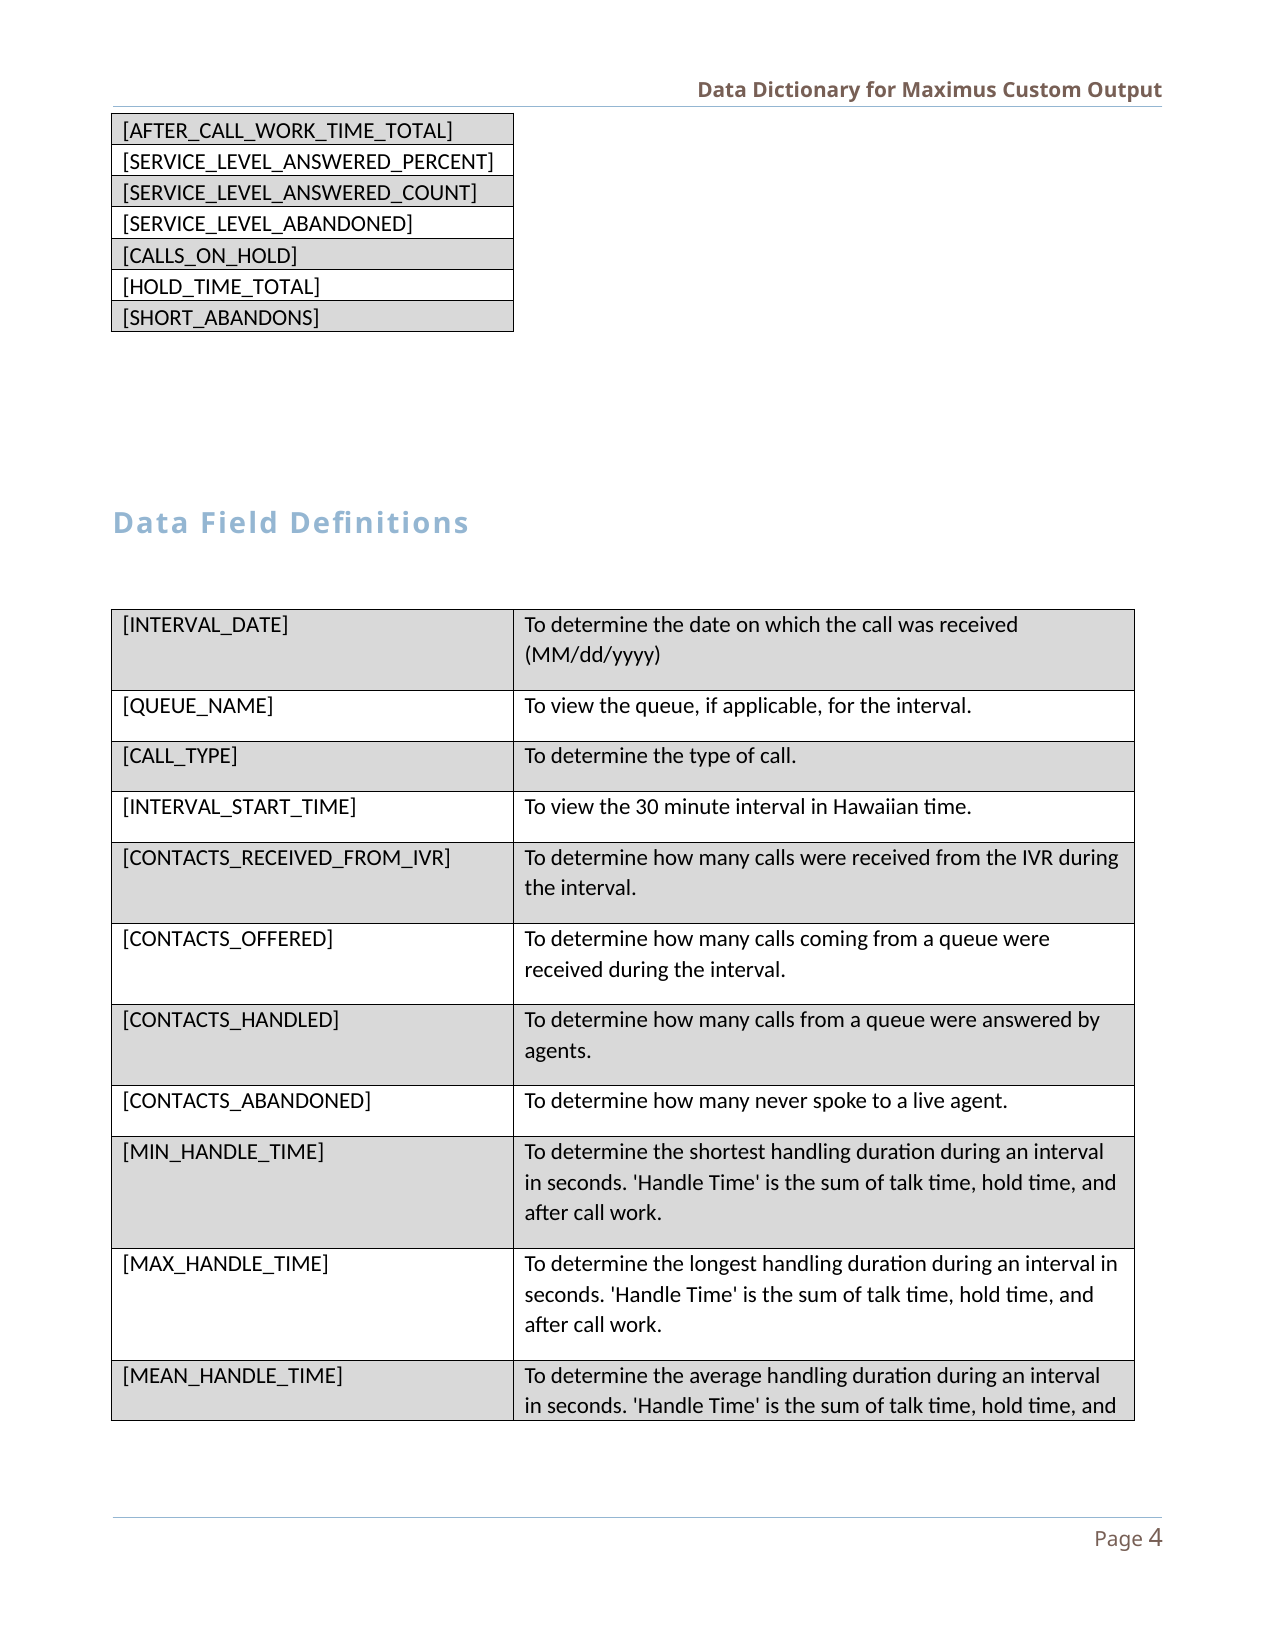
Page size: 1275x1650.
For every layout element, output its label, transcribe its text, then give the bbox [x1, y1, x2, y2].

table_cell [CONTACTS_OFFERED] [112, 924, 513, 1004]
table_cell To determine how many calls coming from a queue were received during the interval. [514, 924, 1134, 1004]
table_cell [CONTACTS_RECEIVED_FROM_IVR] [112, 843, 513, 923]
subtitle Data Field Definitions [112, 502, 1162, 542]
table_cell [CONTACTS_ABANDONED] [112, 1086, 513, 1136]
table_cell [CALL_TYPE] [112, 742, 513, 791]
table_cell [SHORT_ABANDONS] [112, 301, 513, 331]
table_cell To view the queue, if applicable, for the interval. [514, 691, 1134, 741]
table_cell [AFTER_CALL_WORK_TIME_TOTAL] [112, 114, 513, 144]
table_cell [CONTACTS_HANDLED] [112, 1005, 513, 1085]
table_cell [MIN_HANDLE_TIME] [112, 1137, 513, 1248]
table_cell [MEAN_HANDLE_TIME] [112, 1361, 513, 1420]
table_cell To determine the type of call. [514, 742, 1134, 791]
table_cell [514, 1361, 1134, 1420]
table_cell To determine how many never spoke to a live agent. [514, 1086, 1134, 1136]
table_cell To determine how many calls from a queue were answered by agents. [514, 1005, 1134, 1085]
table_cell To determine the longest handling duration during an interval in seconds. 'Handle Time' is the sum of talk time, hold time, and after call work. [514, 1249, 1134, 1360]
table_cell [CALLS_ON_HOLD] [112, 239, 513, 269]
table_cell To determine the shortest handling duration during an interval in seconds. 'Handle Time' is the sum of talk time, hold time, and after call work. [514, 1137, 1134, 1248]
table_cell [SERVICE_LEVEL_ABANDONED] [112, 207, 513, 237]
table_cell [INTERVAL_START_TIME] [112, 792, 513, 842]
table_cell To determine how many calls were received from the IVR during the interval. [514, 843, 1134, 923]
table_header [INTERVAL_DATE] [112, 610, 513, 690]
table_cell [MAX_HANDLE_TIME] [112, 1249, 513, 1360]
table_header To determine the date on which the call was received (MM/dd/yyyy) [514, 610, 1134, 690]
table_cell [SERVICE_LEVEL_ANSWERED_PERCENT] [112, 145, 513, 175]
table_cell To view the 30 minute interval in Hawaiian time. [514, 792, 1134, 842]
table_cell [QUEUE_NAME] [112, 691, 513, 741]
table_cell [HOLD_TIME_TOTAL] [112, 270, 513, 300]
table_cell [SERVICE_LEVEL_ANSWERED_COUNT] [112, 176, 513, 206]
